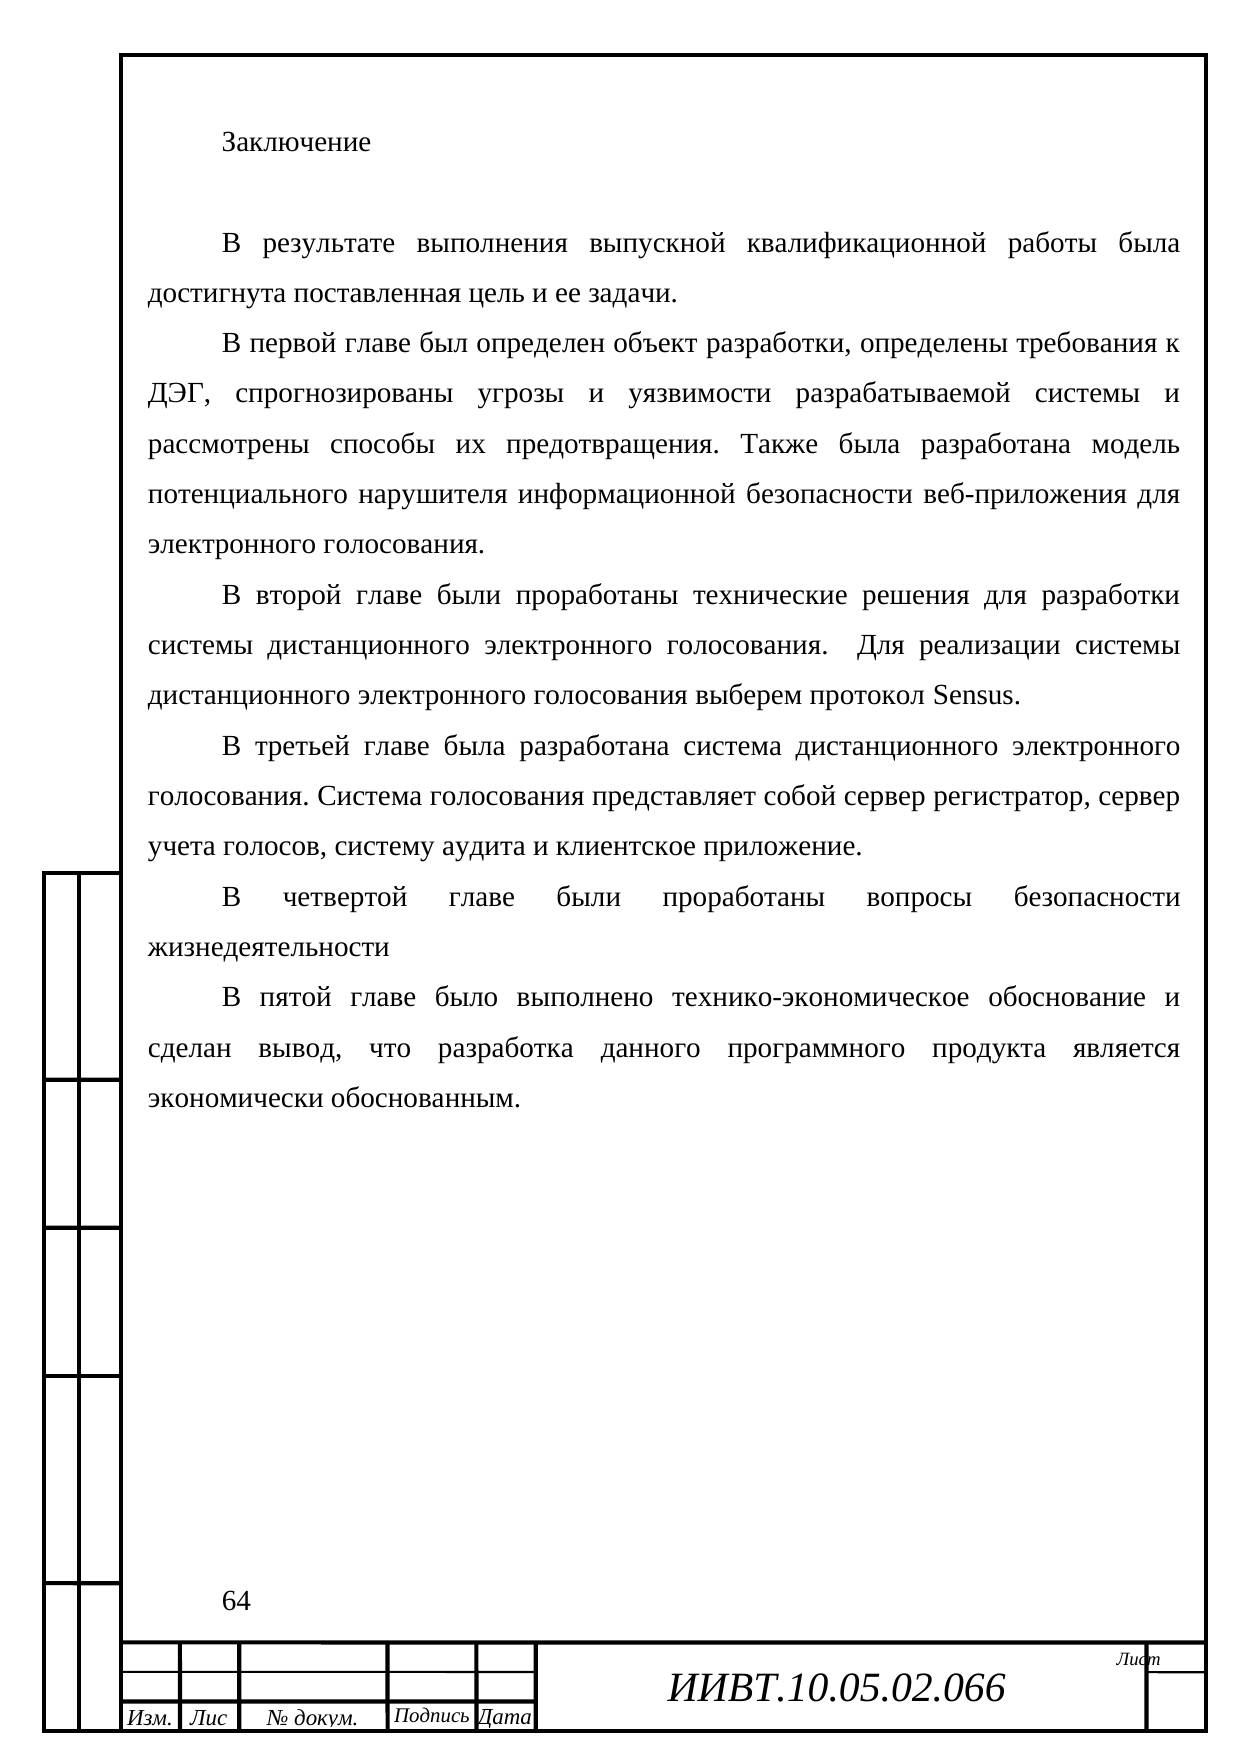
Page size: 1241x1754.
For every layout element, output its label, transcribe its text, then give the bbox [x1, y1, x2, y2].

text В четвертой главе были проработаны вопросы безопасности жизнедеятельности [148, 879, 1181, 963]
text В второй главе были проработаны технические решения для разработки системы дистанционного электронного голосования. Для реализации системы дистанционного электронного голосования выберем протокол Sensus. [148, 577, 1181, 711]
text В первой главе был определен объект разработки, определены требования к ДЭГ, спрогнозированы угрозы и уязвимости разрабатываемой системы и рассмотрены способы их предотвращения. Также была разработана модель потенциального нарушителя информационной безопасности веб-приложения для электронного голосования. [148, 325, 1181, 560]
text В пятой главе было выполнено технико-экономическое обоснование и сделан вывод, что разработка данного программного продукта является экономически обоснованным. [148, 979, 1181, 1113]
text В третьей главе была разработана система дистанционного электронного голосования. Система голосования представляет собой сервер регистратор, сервер учета голосов, систему аудита и клиентское приложение. [148, 728, 1181, 862]
text В результате выполнения выпускной квалификационной работы была достигнута поставленная цель и ее задачи. [148, 225, 1181, 308]
title Заключение [221, 124, 1181, 158]
